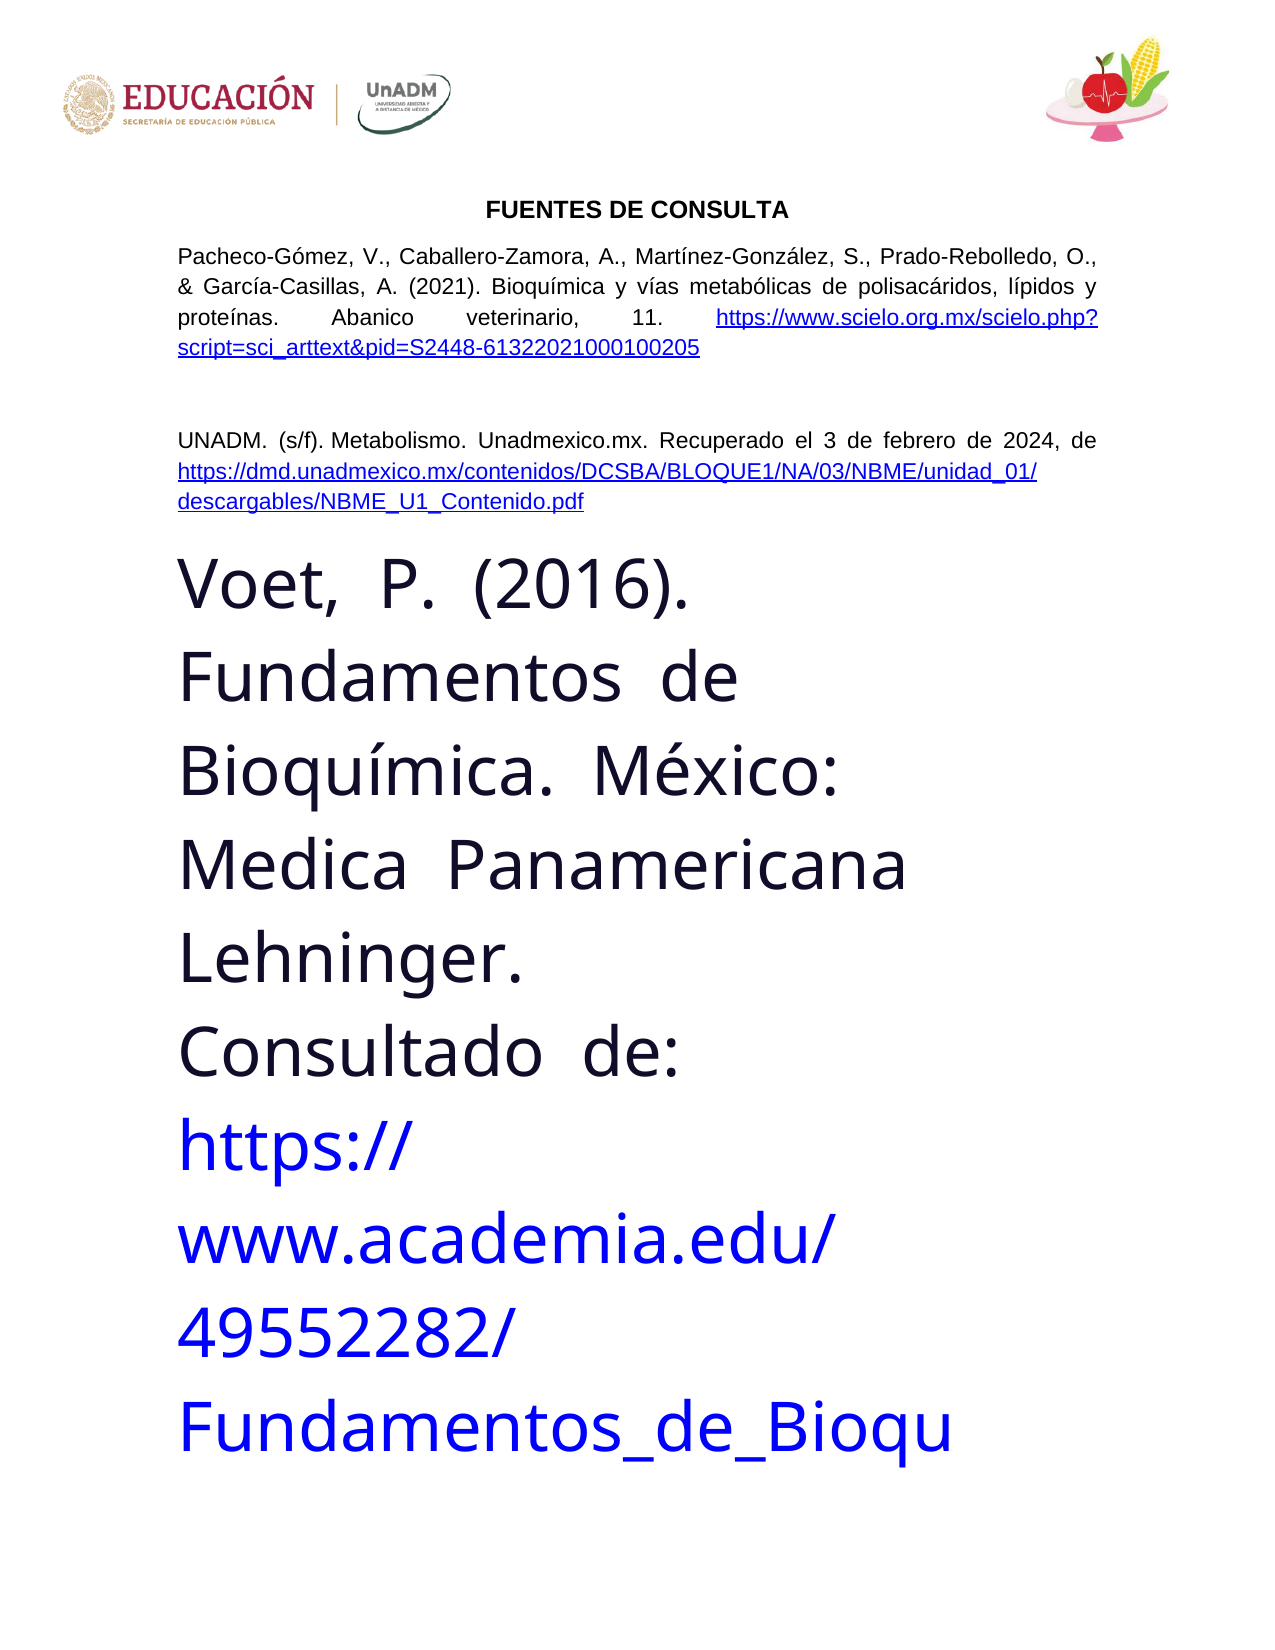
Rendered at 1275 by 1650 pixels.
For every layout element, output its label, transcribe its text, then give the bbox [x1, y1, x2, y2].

picture [63, 65, 451, 146]
text UNADM. (s/f). Metabolismo. Unadmexico.mx. Recuperado el 3 de febrero de 2024, de https://dmd.unadmexico.mx/contenidos/DCSBA/BLOQUE1/NA/03/NBME/unidad_01/descargables/NBME_U1_Contenido.pdf [177, 427, 1098, 514]
text Voet, P. (2016). Fundamentos de Bioquímica. México: Medica Panamericana Lehninger. [177, 535, 1098, 1003]
text https://www.academia.edu/49552282/Fundamentos_de_Bioqu%C3%ADmica_Voet_Voet_Pratt [177, 1097, 1098, 1471]
text Pacheco-Gómez, V., Caballero-Zamora, A., Martínez-González, S., Prado-Rebolledo, O., & García-Casillas, A. (2021). Bioquímica y vías metabólicas de polisacáridos, lípidos y proteínas. Abanico veterinario, 11. https://www.scielo.org.mx/scielo.php?script=sci_arttext&pid=S2448-61322021000100205 [177, 243, 1098, 360]
text FUENTES DE CONSULTA [177, 195, 1098, 224]
picture [1042, 34, 1170, 148]
text Consultado de: [177, 1003, 1098, 1097]
